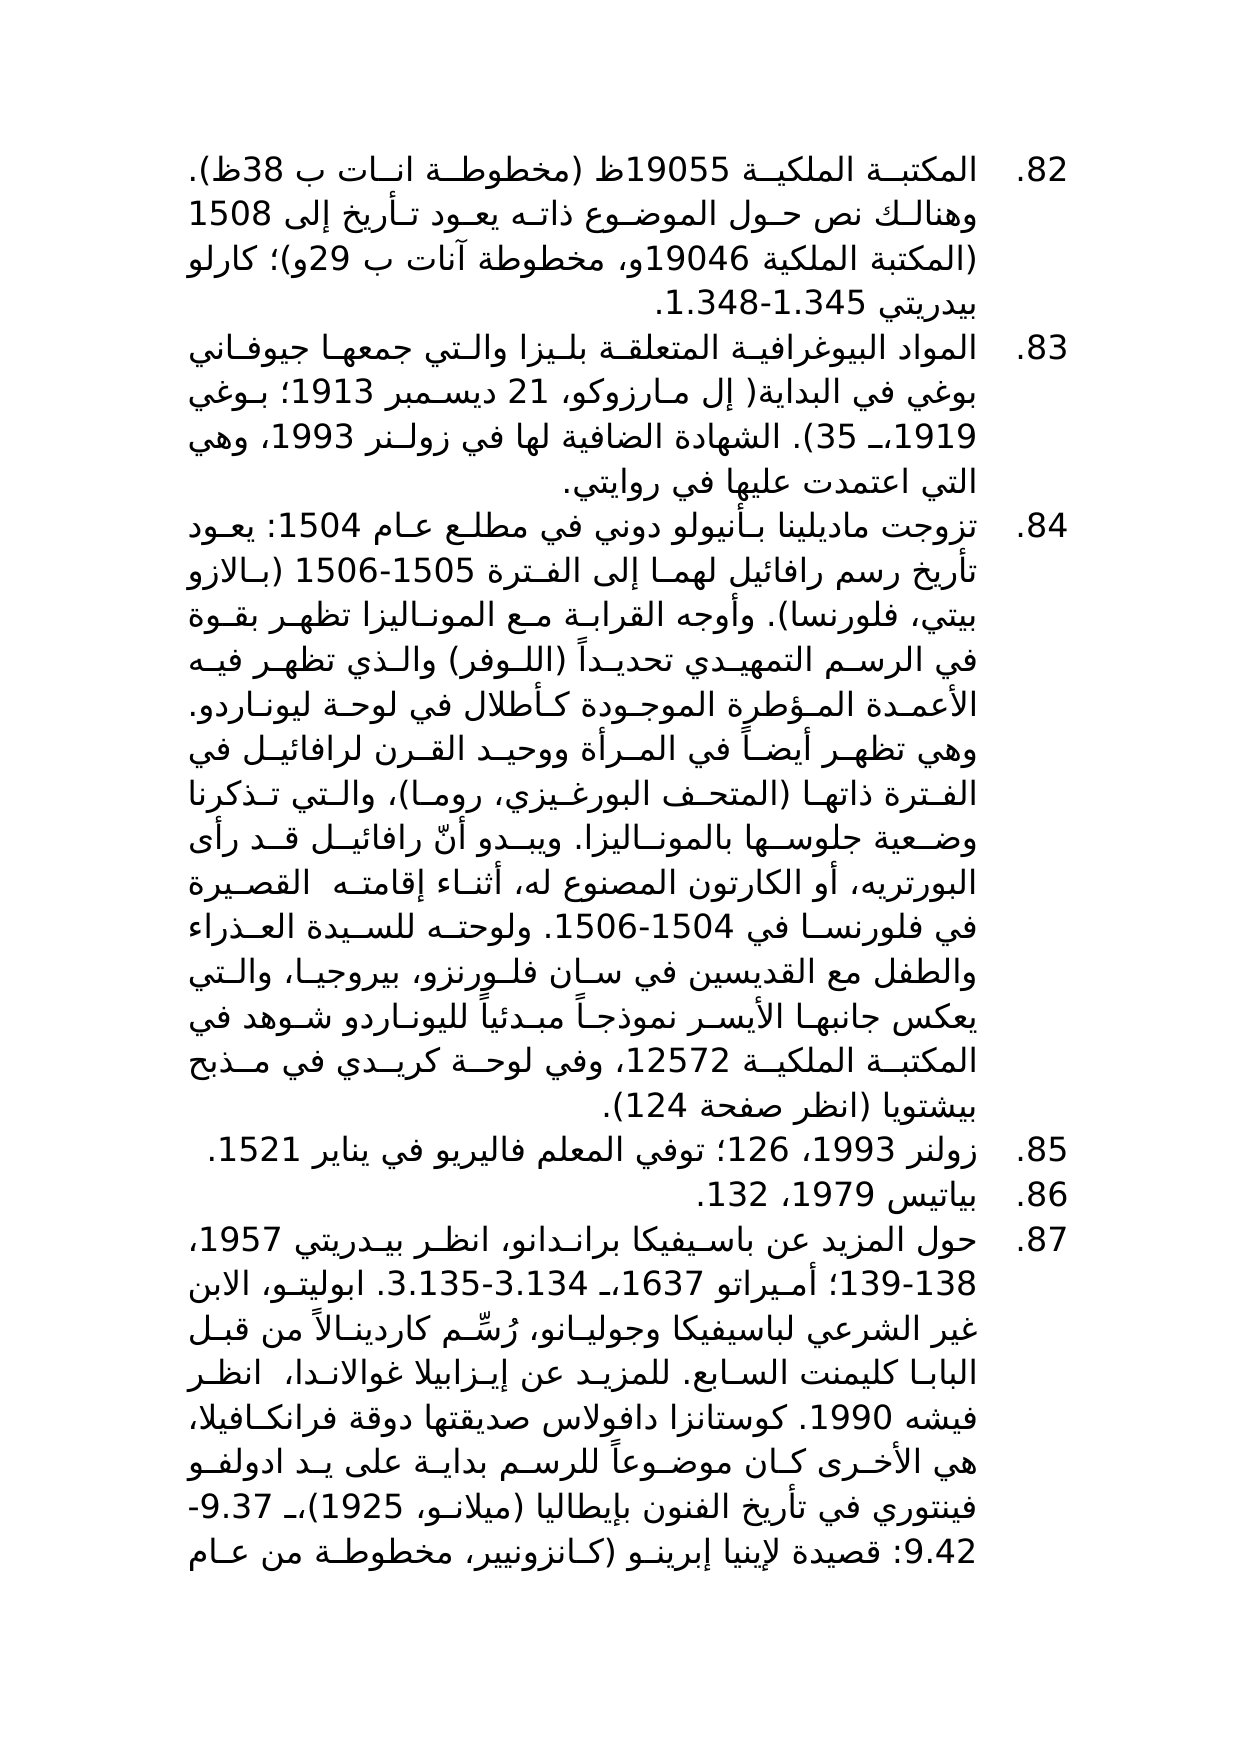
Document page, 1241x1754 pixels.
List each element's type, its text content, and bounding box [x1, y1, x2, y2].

list المكتبة الملكية 19055ظ (مخطوطة انات ب 38ظ). وهنالك نص حول الموضوع ذاته يعود تأريخ إلى 1508 (المكتبة الملكية 19046و، مخطوطة آنات ب 29و)؛ كارلو بيدريتي 1.345-1.348. [187, 150, 1015, 323]
list بياتيس 1979، 132. [187, 1175, 1015, 1214]
list تزوجت ماديلينا بأنيولو دوني في مطلع عام 1504: يعود تأريخ رسم رافائيل لهما إلى الفترة 1505-1506 (بالازو بيتي، فلورنسا). وأوجه القرابة مع الموناليزا تظهر بقوة في الرسم التمهيدي تحديداً (اللوفر) والذي تظهر فيه الأعمدة المؤطرة الموجودة كأطلال في لوحة ليوناردو. وهي تظهر أيضاً في المرأة ووحيد القرن لرافائيل في الفترة ذاتها (المتحف البورغيزي، روما)، والتي تذكرنا وضعية جلوسها بالموناليزا. ويبدو أنّ رافائيل قد رأى البورتريه، أو الكارتون المصنوع له، أثناء إقامته القصيرة في فلورنسا في 1504-1506. ولوحته للسيدة العذراء والطفل مع القديسين في سان فلورنزو، بيروجيا، والتي يعكس جانبها الأيسر نموذجاً مبدئياً لليوناردو شوهد في المكتبة الملكية 12572، وفي لوحة كريدي في مذبح بيشتويا (انظر صفحة 124). [187, 507, 1015, 1125]
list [187, 1220, 1015, 1571]
list المواد البيوغرافية المتعلقة بليزا والتي جمعها جيوفاني بوغي في البداية( إل مارزوكو، 21 ديسمبر 1913؛ بوغي 1919، 35). الشهادة الضافية لها في زولنر 1993، وهي التي اعتمدت عليها في روايتي. [187, 328, 1015, 501]
list زولنر 1993، 126؛ توفي المعلم فاليريو في يناير 1521. [187, 1131, 1015, 1170]
